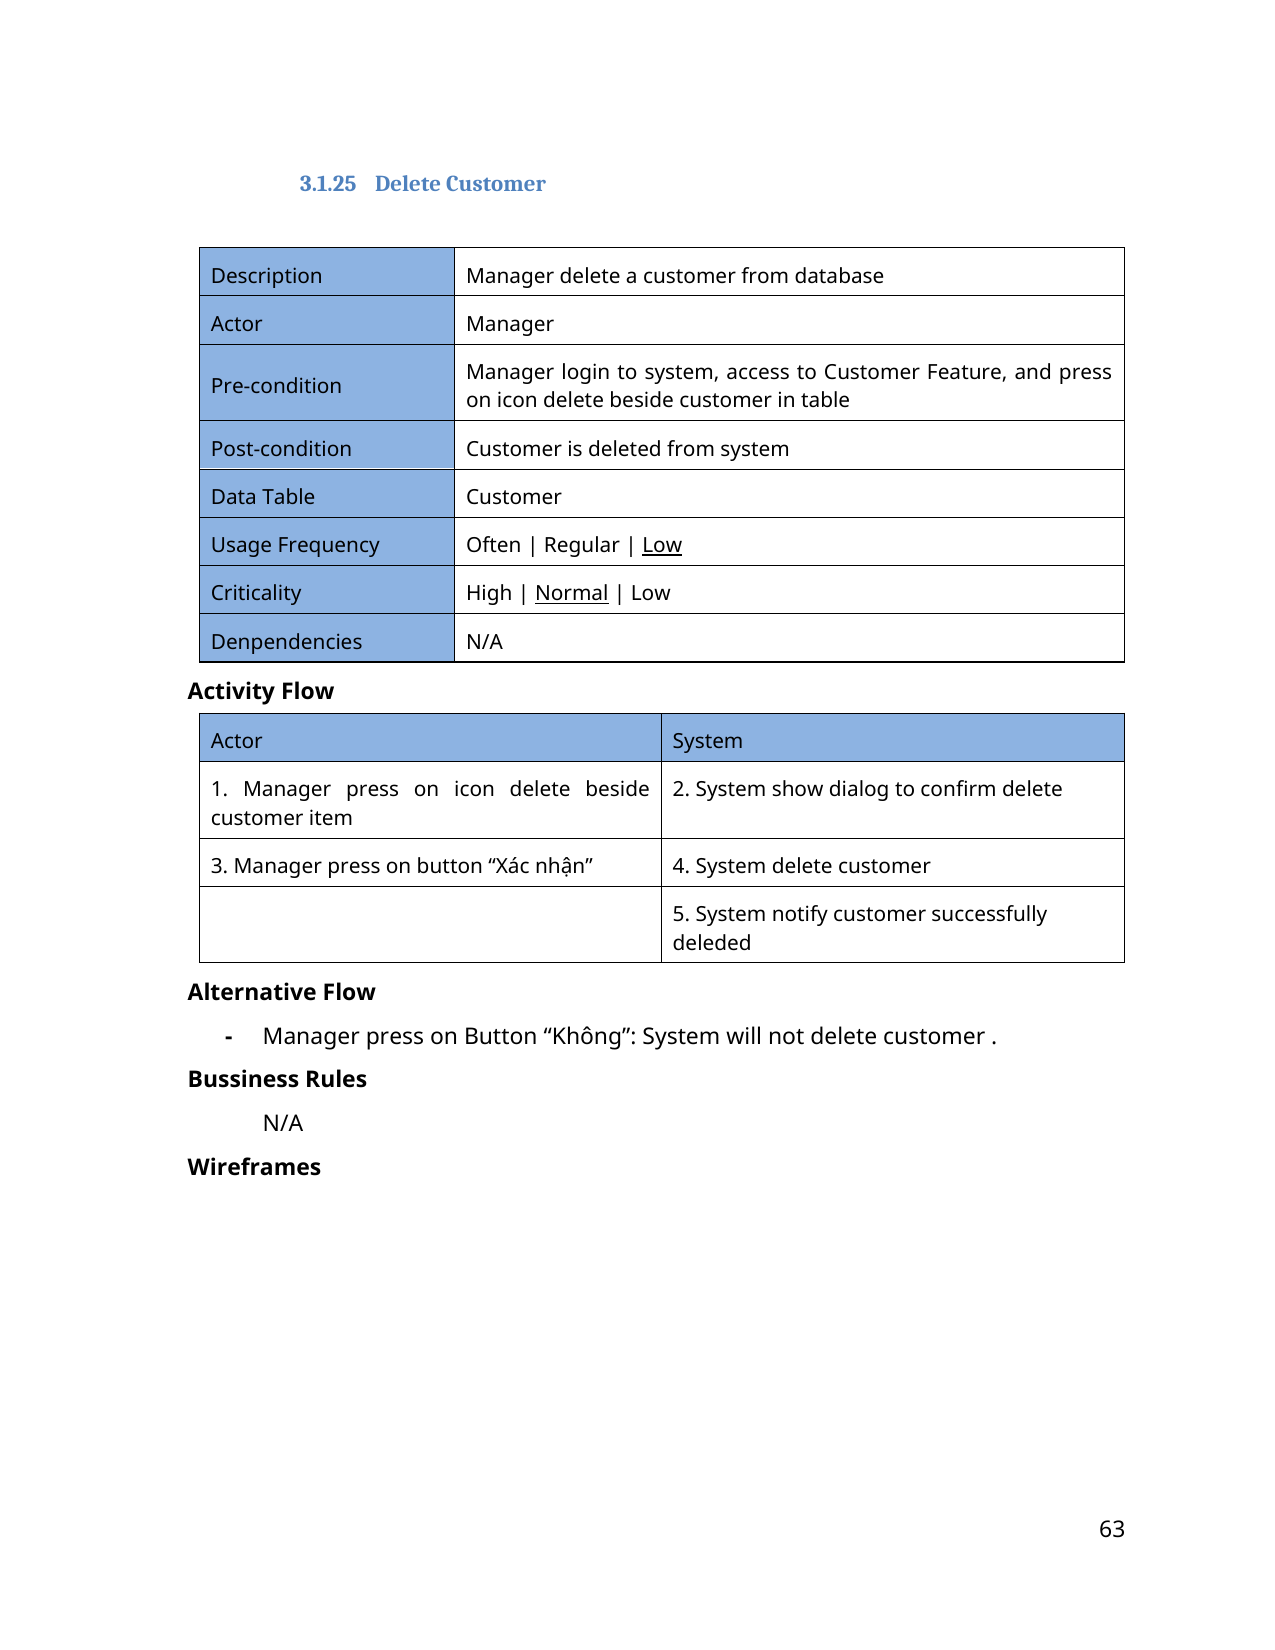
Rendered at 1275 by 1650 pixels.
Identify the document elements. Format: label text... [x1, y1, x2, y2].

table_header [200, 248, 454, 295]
text Activity Flow [187, 675, 1125, 706]
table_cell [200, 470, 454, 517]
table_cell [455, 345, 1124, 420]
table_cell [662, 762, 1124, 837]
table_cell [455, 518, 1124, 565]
text Bussiness Rules [187, 1063, 1125, 1094]
subtitle Delete Customer [300, 171, 1125, 197]
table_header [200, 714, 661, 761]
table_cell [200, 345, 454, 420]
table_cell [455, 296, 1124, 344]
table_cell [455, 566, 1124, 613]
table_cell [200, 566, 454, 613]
text N/A [187, 1107, 1125, 1138]
text Wireframes [187, 1151, 1125, 1182]
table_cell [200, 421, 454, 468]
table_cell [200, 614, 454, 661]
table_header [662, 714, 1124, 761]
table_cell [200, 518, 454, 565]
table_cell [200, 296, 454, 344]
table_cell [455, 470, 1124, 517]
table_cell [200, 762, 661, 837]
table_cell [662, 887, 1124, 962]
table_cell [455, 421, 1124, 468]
list Manager press on Button “Không”: System will not delete customer . [225, 1019, 1125, 1051]
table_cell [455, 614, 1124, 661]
text Alternative Flow [187, 976, 1125, 1007]
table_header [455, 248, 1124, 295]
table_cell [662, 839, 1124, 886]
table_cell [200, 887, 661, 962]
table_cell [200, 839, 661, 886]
